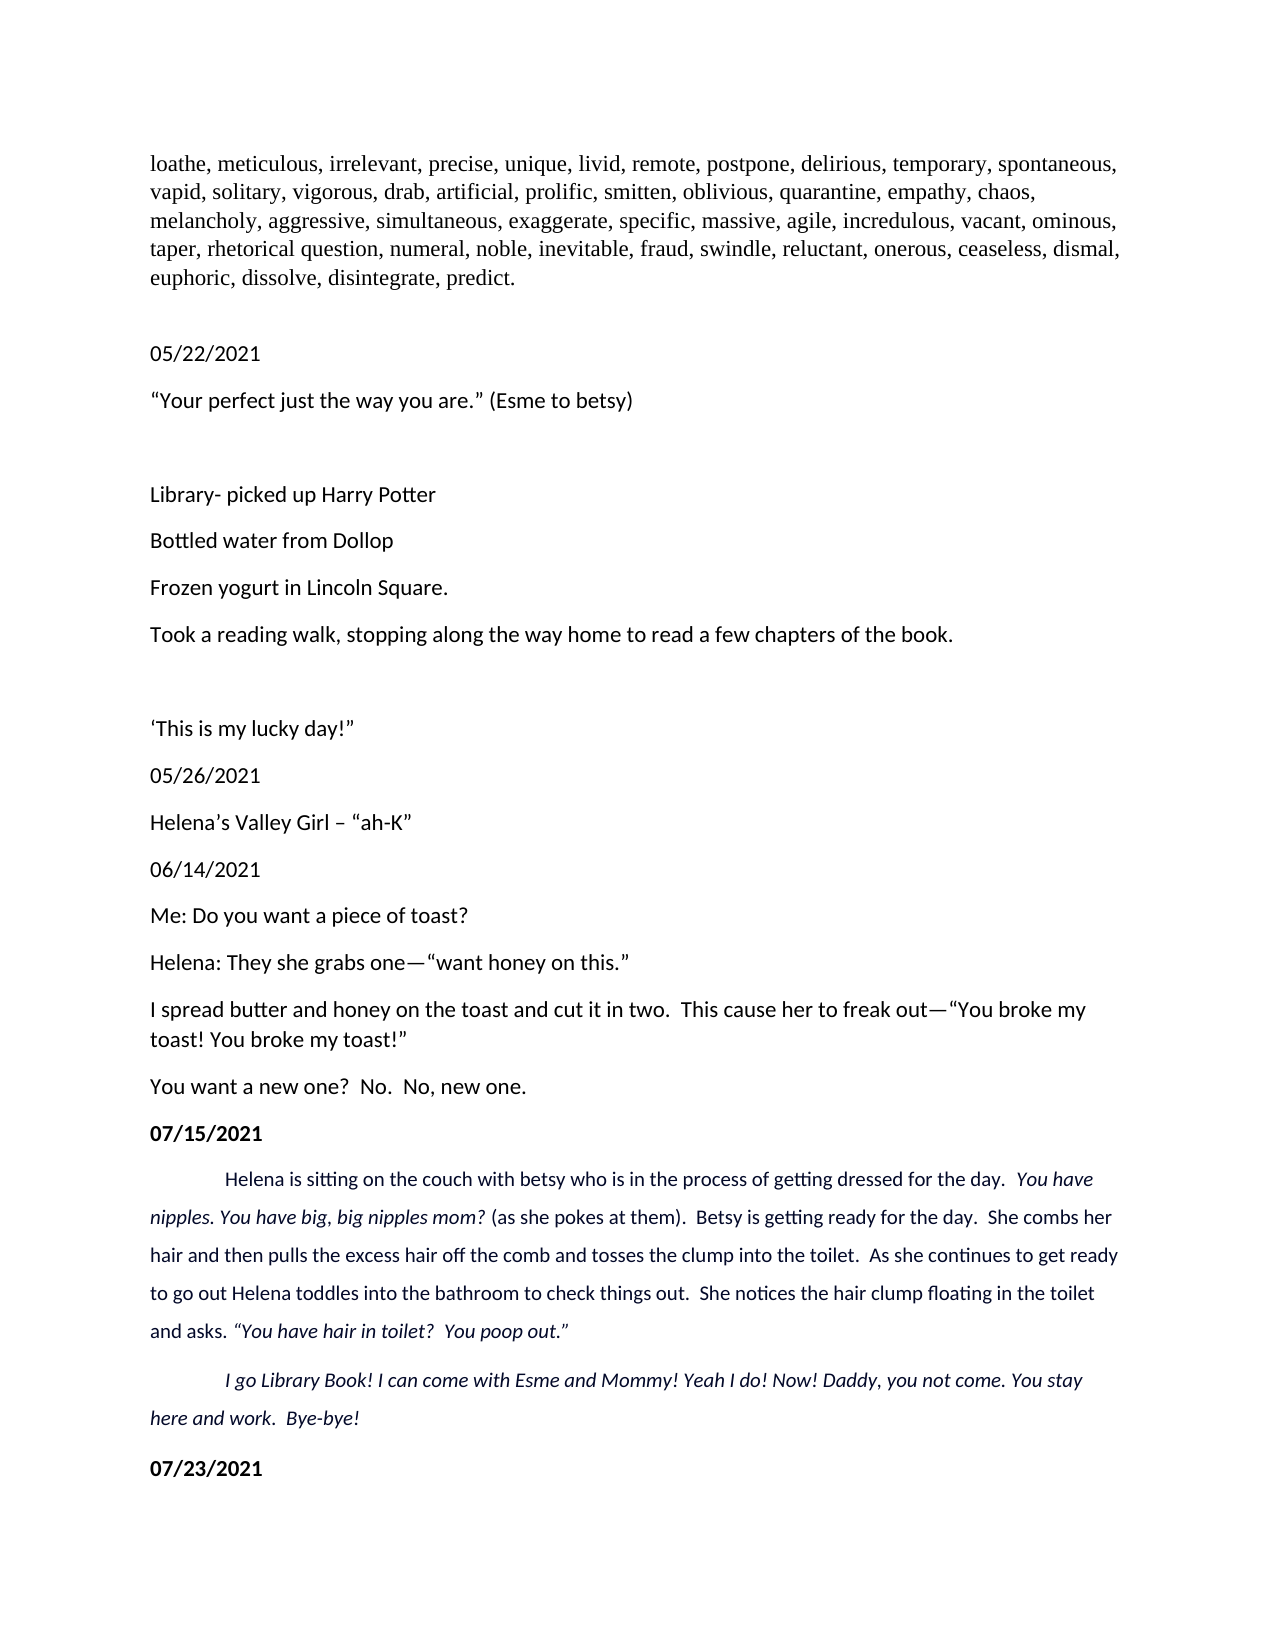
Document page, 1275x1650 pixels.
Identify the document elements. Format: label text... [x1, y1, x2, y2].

text 07/23/2021 [150, 1454, 1125, 1482]
text “Your perfect just the way you are.” (Esme to betsy) [150, 386, 1125, 414]
text Helena’s Valley Girl – “ah-K” [150, 808, 1125, 836]
text Me: Do you want a piece of toast? [150, 902, 1125, 929]
text 06/14/2021 [150, 855, 1125, 883]
text Frozen yogurt in Lincoln Square. [150, 573, 1125, 601]
text I spread butter and honey on the toast and cut it in two. This cause her to freak out—“You broke my toast! You broke my toast!” [150, 995, 1125, 1053]
text 05/22/2021 [150, 339, 1125, 367]
text ‘This is my lucky day!” [150, 714, 1125, 742]
text Library- picked up Harry Potter [150, 480, 1125, 508]
text Helena: They she grabs one—“want honey on this.” [150, 948, 1125, 976]
text I go Library Book! I can come with Esme and Mommy! Yeah I do! Now! Daddy, you not come. You stay here and work. Bye-bye! [150, 1367, 1125, 1431]
text Bottled water from Dollop [150, 527, 1125, 554]
text 07/15/2021 [150, 1119, 1125, 1147]
text You want a new one? No. No, new one. [150, 1072, 1125, 1100]
text Took a reading walk, stopping along the way home to read a few chapters of the book. [150, 620, 1125, 648]
text 05/26/2021 [150, 761, 1125, 789]
